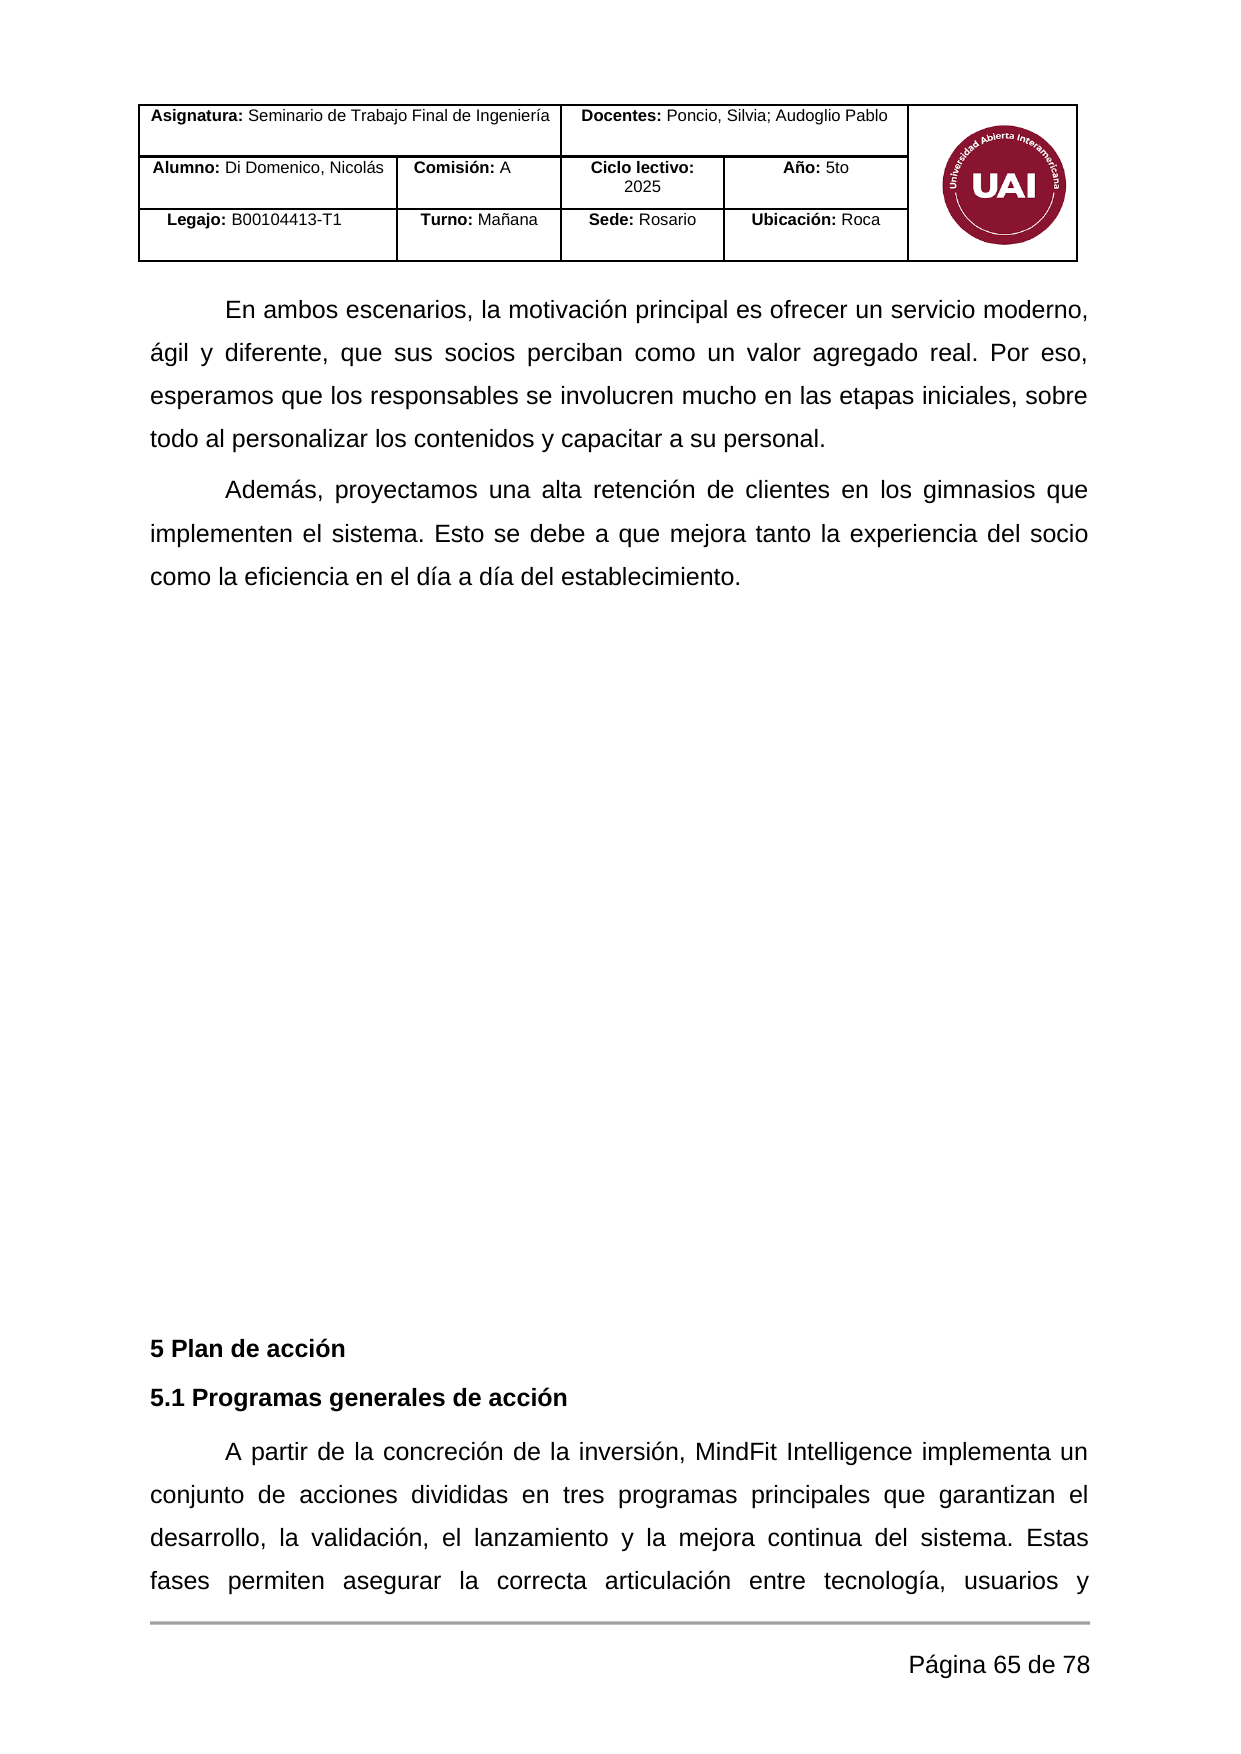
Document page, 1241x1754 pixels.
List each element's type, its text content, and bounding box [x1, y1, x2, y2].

subtitle 5.1 Programas generales de acción [150, 1383, 1090, 1412]
text Además, proyectamos una alta retención de clientes en los gimnasios que implementen el sistema. Esto se debe a que mejora tanto la experiencia del socio como la eficiencia en el día a día del establecimiento. [150, 476, 1090, 591]
picture [939, 118, 1068, 150]
subtitle 5 Plan de acción [150, 1334, 1090, 1362]
text En ambos escenarios, la motivación principal es ofrecer un servicio moderno, ágil y diferente, que sus socios perciban como un valor agregado real. Por eso, esperamos que los responsables se involucren mucho en las etapas iniciales, sobre todo al personalizar los contenidos y capacitar a su personal. [150, 150, 1090, 453]
